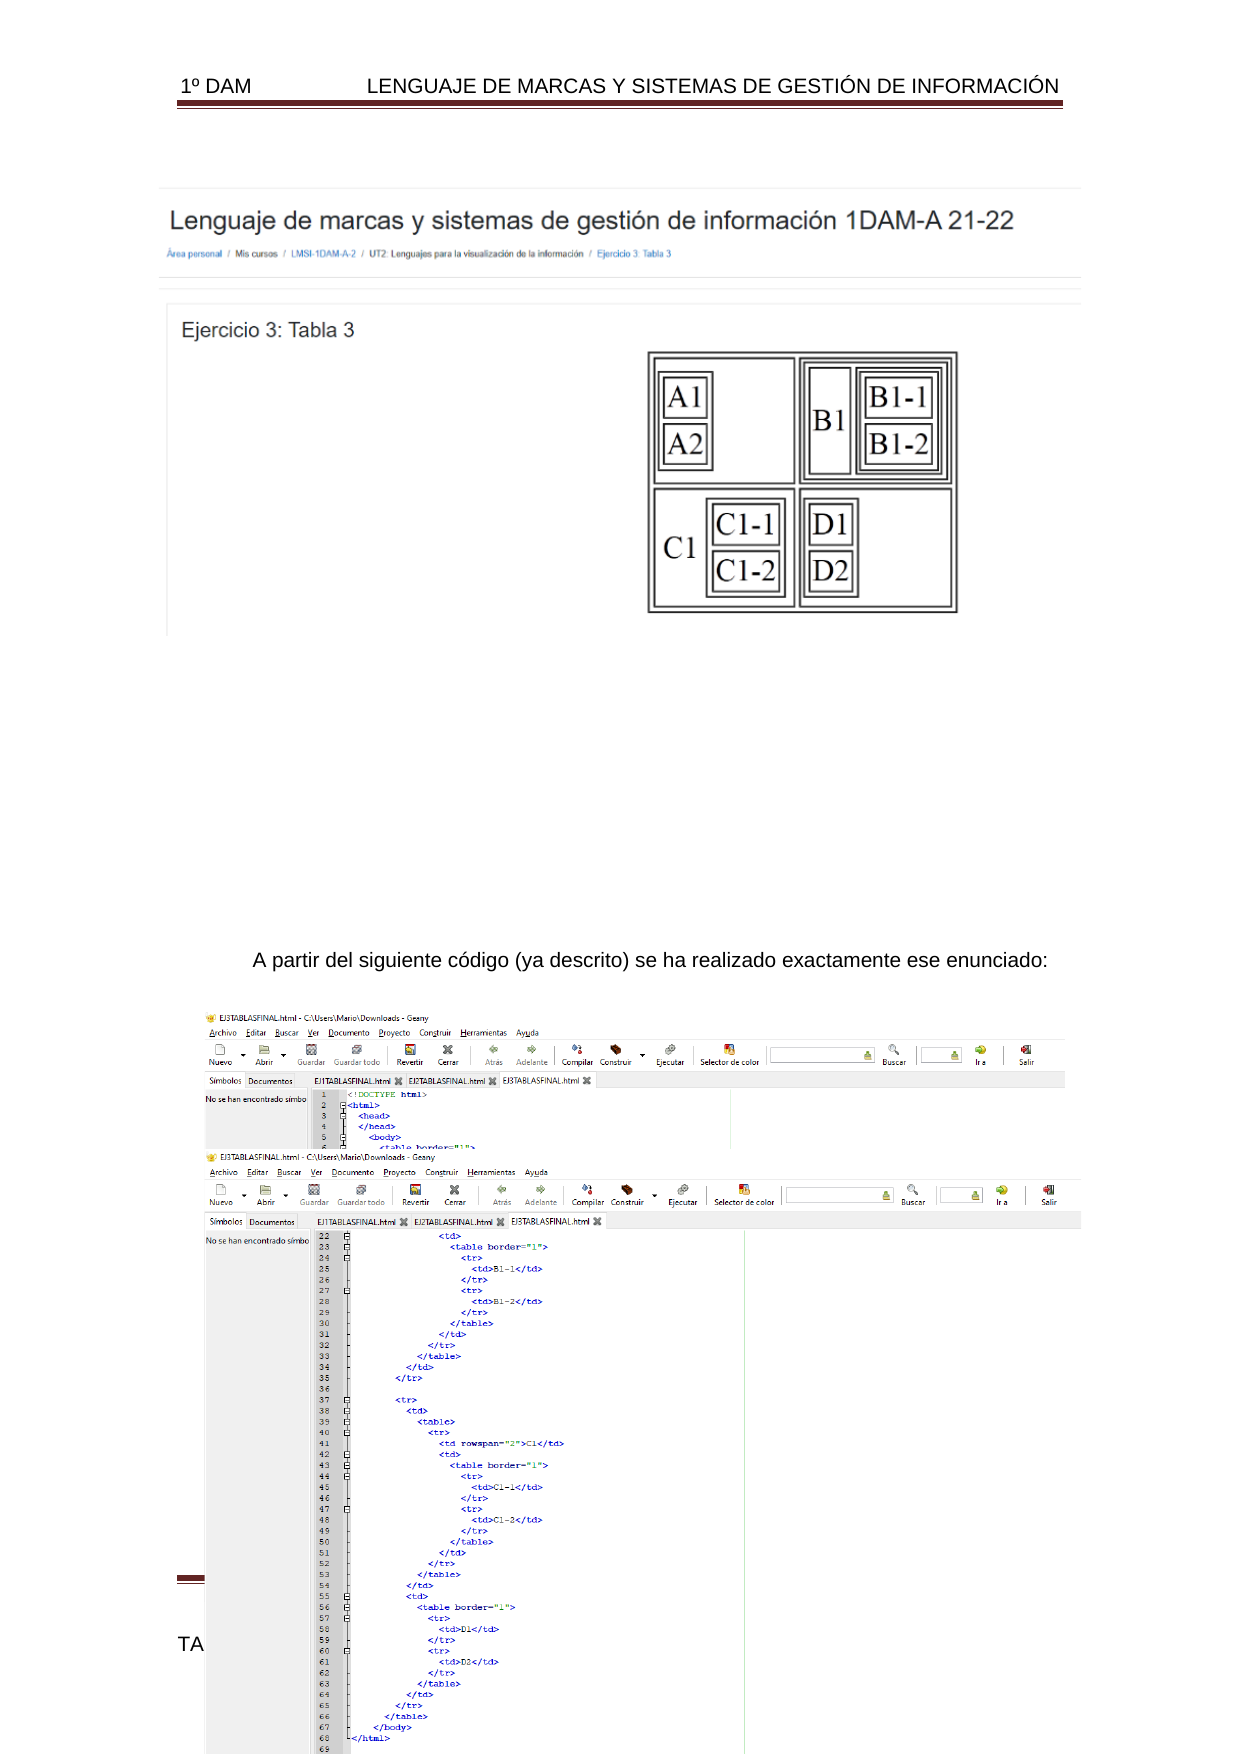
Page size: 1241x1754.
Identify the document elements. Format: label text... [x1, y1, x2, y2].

list A partir del siguiente código (ya descrito) se ha realizado exactamente ese enunciado: [252, 947, 1063, 971]
picture [158, 182, 1082, 636]
picture [204, 1010, 1082, 1754]
